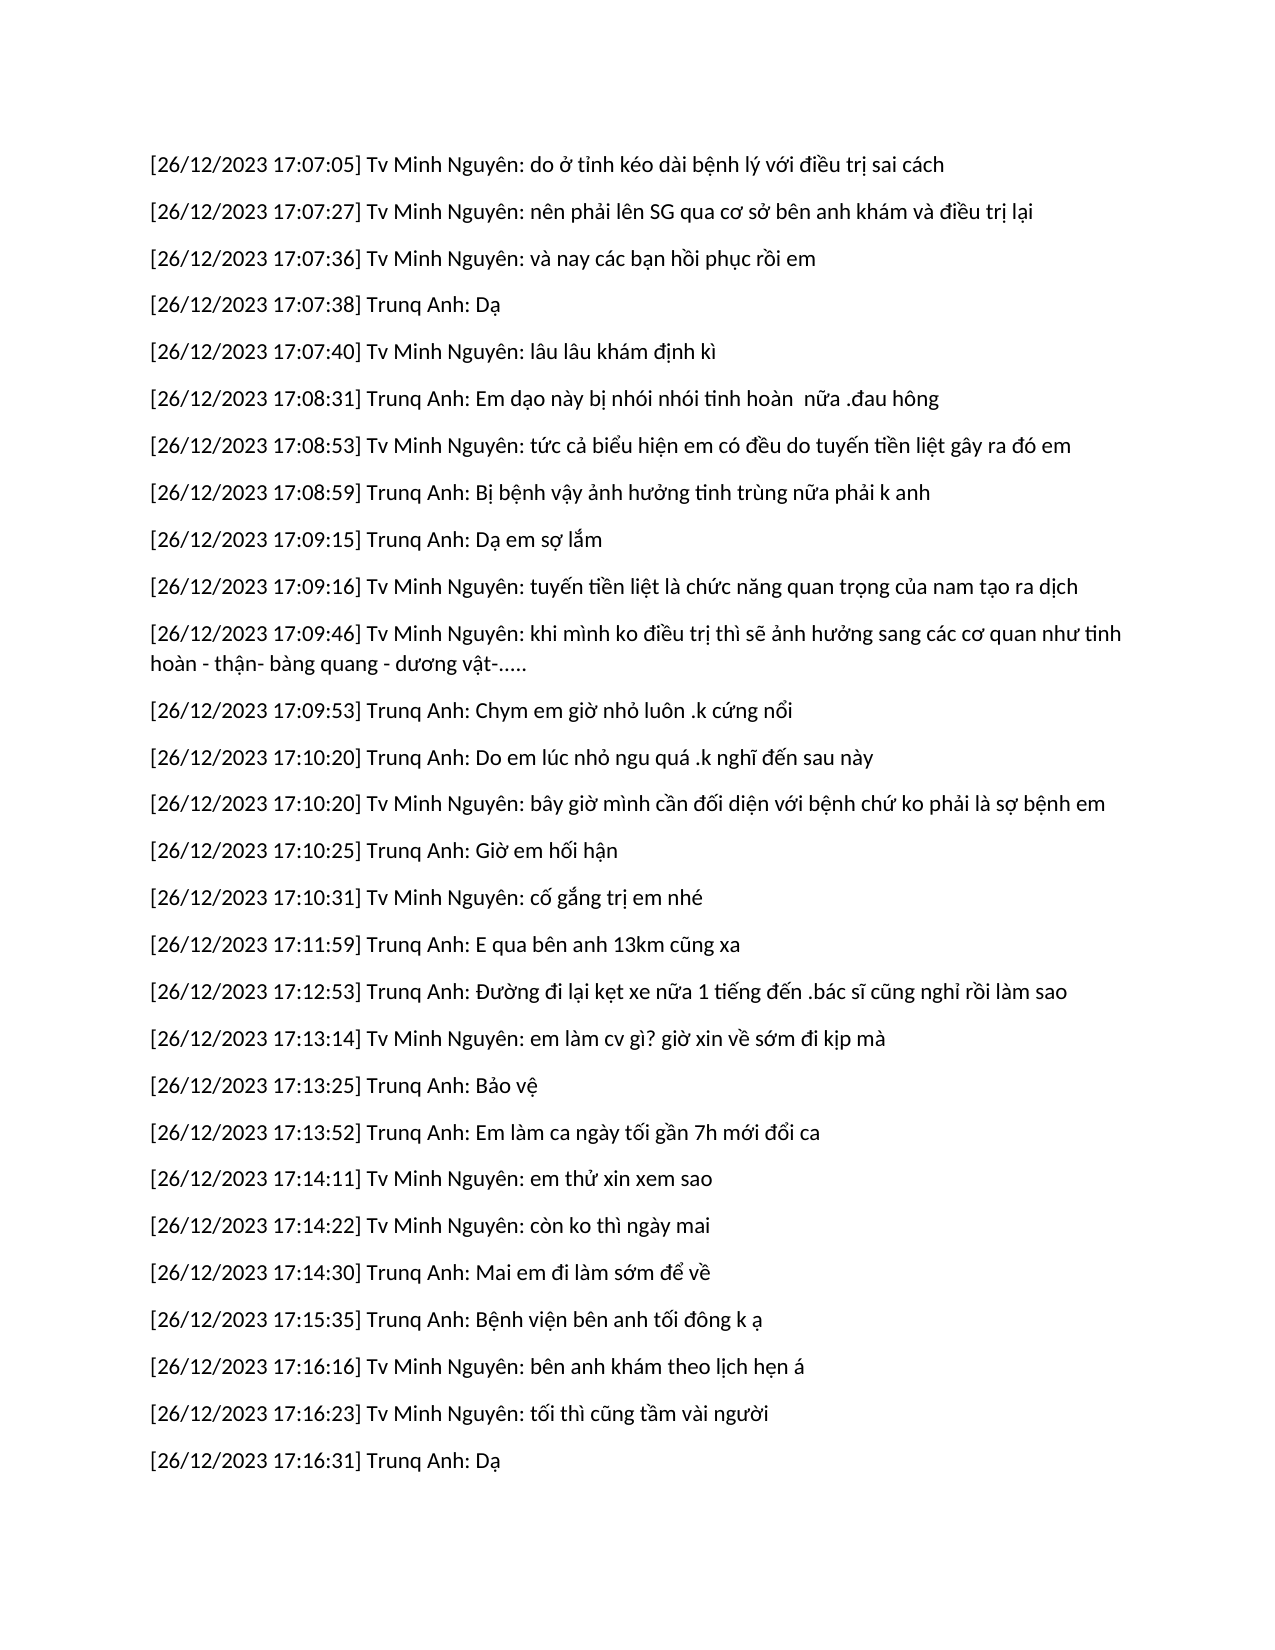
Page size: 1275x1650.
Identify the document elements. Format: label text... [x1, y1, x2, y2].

text [26/12/2023 17:07:38] Trunq Anh: Dạ [150, 291, 1125, 319]
text [26/12/2023 17:14:30] Trunq Anh: Mai em đi làm sớm để về [150, 1258, 1125, 1286]
text [26/12/2023 17:10:31] Tv Minh Nguyên: cố gắng trị em nhé [150, 883, 1125, 911]
text [26/12/2023 17:08:31] Trunq Anh: Em dạo này bị nhói nhói tinh hoàn nữa .đau hông [150, 384, 1125, 412]
text [26/12/2023 17:16:31] Trunq Anh: Dạ [150, 1446, 1125, 1474]
text [26/12/2023 17:10:20] Trunq Anh: Do em lúc nhỏ ngu quá .k nghĩ đến sau này [150, 743, 1125, 771]
text [26/12/2023 17:09:46] Tv Minh Nguyên: khi mình ko điều trị thì sẽ ảnh hưởng sang các cơ quan như tinh hoàn - thận- bàng quang - dương vật-..... [150, 619, 1125, 677]
text [26/12/2023 17:14:11] Tv Minh Nguyên: em thử xin xem sao [150, 1164, 1125, 1193]
text [26/12/2023 17:10:25] Trunq Anh: Giờ em hối hận [150, 836, 1125, 864]
text [26/12/2023 17:07:05] Tv Minh Nguyên: do ở tỉnh kéo dài bệnh lý với điều trị sai cách [150, 150, 1125, 178]
text [26/12/2023 17:12:53] Trunq Anh: Đường đi lại kẹt xe nữa 1 tiếng đến .bác sĩ cũng nghỉ rồi làm sao [150, 977, 1125, 1005]
text [26/12/2023 17:09:16] Tv Minh Nguyên: tuyến tiền liệt là chức năng quan trọng của nam tạo ra dịch [150, 572, 1125, 600]
text [26/12/2023 17:14:22] Tv Minh Nguyên: còn ko thì ngày mai [150, 1211, 1125, 1239]
text [26/12/2023 17:07:36] Tv Minh Nguyên: và nay các bạn hồi phục rồi em [150, 244, 1125, 272]
text [26/12/2023 17:13:52] Trunq Anh: Em làm ca ngày tối gần 7h mới đổi ca [150, 1118, 1125, 1146]
text [26/12/2023 17:07:40] Tv Minh Nguyên: lâu lâu khám định kì [150, 337, 1125, 366]
text [26/12/2023 17:11:59] Trunq Anh: E qua bên anh 13km cũng xa [150, 930, 1125, 958]
text [26/12/2023 17:16:16] Tv Minh Nguyên: bên anh khám theo lịch hẹn á [150, 1352, 1125, 1380]
text [26/12/2023 17:07:27] Tv Minh Nguyên: nên phải lên SG qua cơ sở bên anh khám và điều trị lại [150, 197, 1125, 225]
text [26/12/2023 17:13:14] Tv Minh Nguyên: em làm cv gì? giờ xin về sớm đi kịp mà [150, 1024, 1125, 1052]
text [26/12/2023 17:16:23] Tv Minh Nguyên: tối thì cũng tầm vài người [150, 1399, 1125, 1427]
text [26/12/2023 17:13:25] Trunq Anh: Bảo vệ [150, 1071, 1125, 1099]
text [26/12/2023 17:08:53] Tv Minh Nguyên: tức cả biểu hiện em có đều do tuyến tiền liệt gây ra đó em [150, 431, 1125, 459]
text [26/12/2023 17:08:59] Trunq Anh: Bị bệnh vậy ảnh hưởng tinh trùng nữa phải k anh [150, 478, 1125, 506]
text [26/12/2023 17:15:35] Trunq Anh: Bệnh viện bên anh tối đông k ạ [150, 1305, 1125, 1333]
text [26/12/2023 17:10:20] Tv Minh Nguyên: bây giờ mình cần đối diện với bệnh chứ ko phải là sợ bệnh em [150, 789, 1125, 818]
text [26/12/2023 17:09:53] Trunq Anh: Chym em giờ nhỏ luôn .k cứng nổi [150, 696, 1125, 724]
text [26/12/2023 17:09:15] Trunq Anh: Dạ em sợ lắm [150, 525, 1125, 553]
